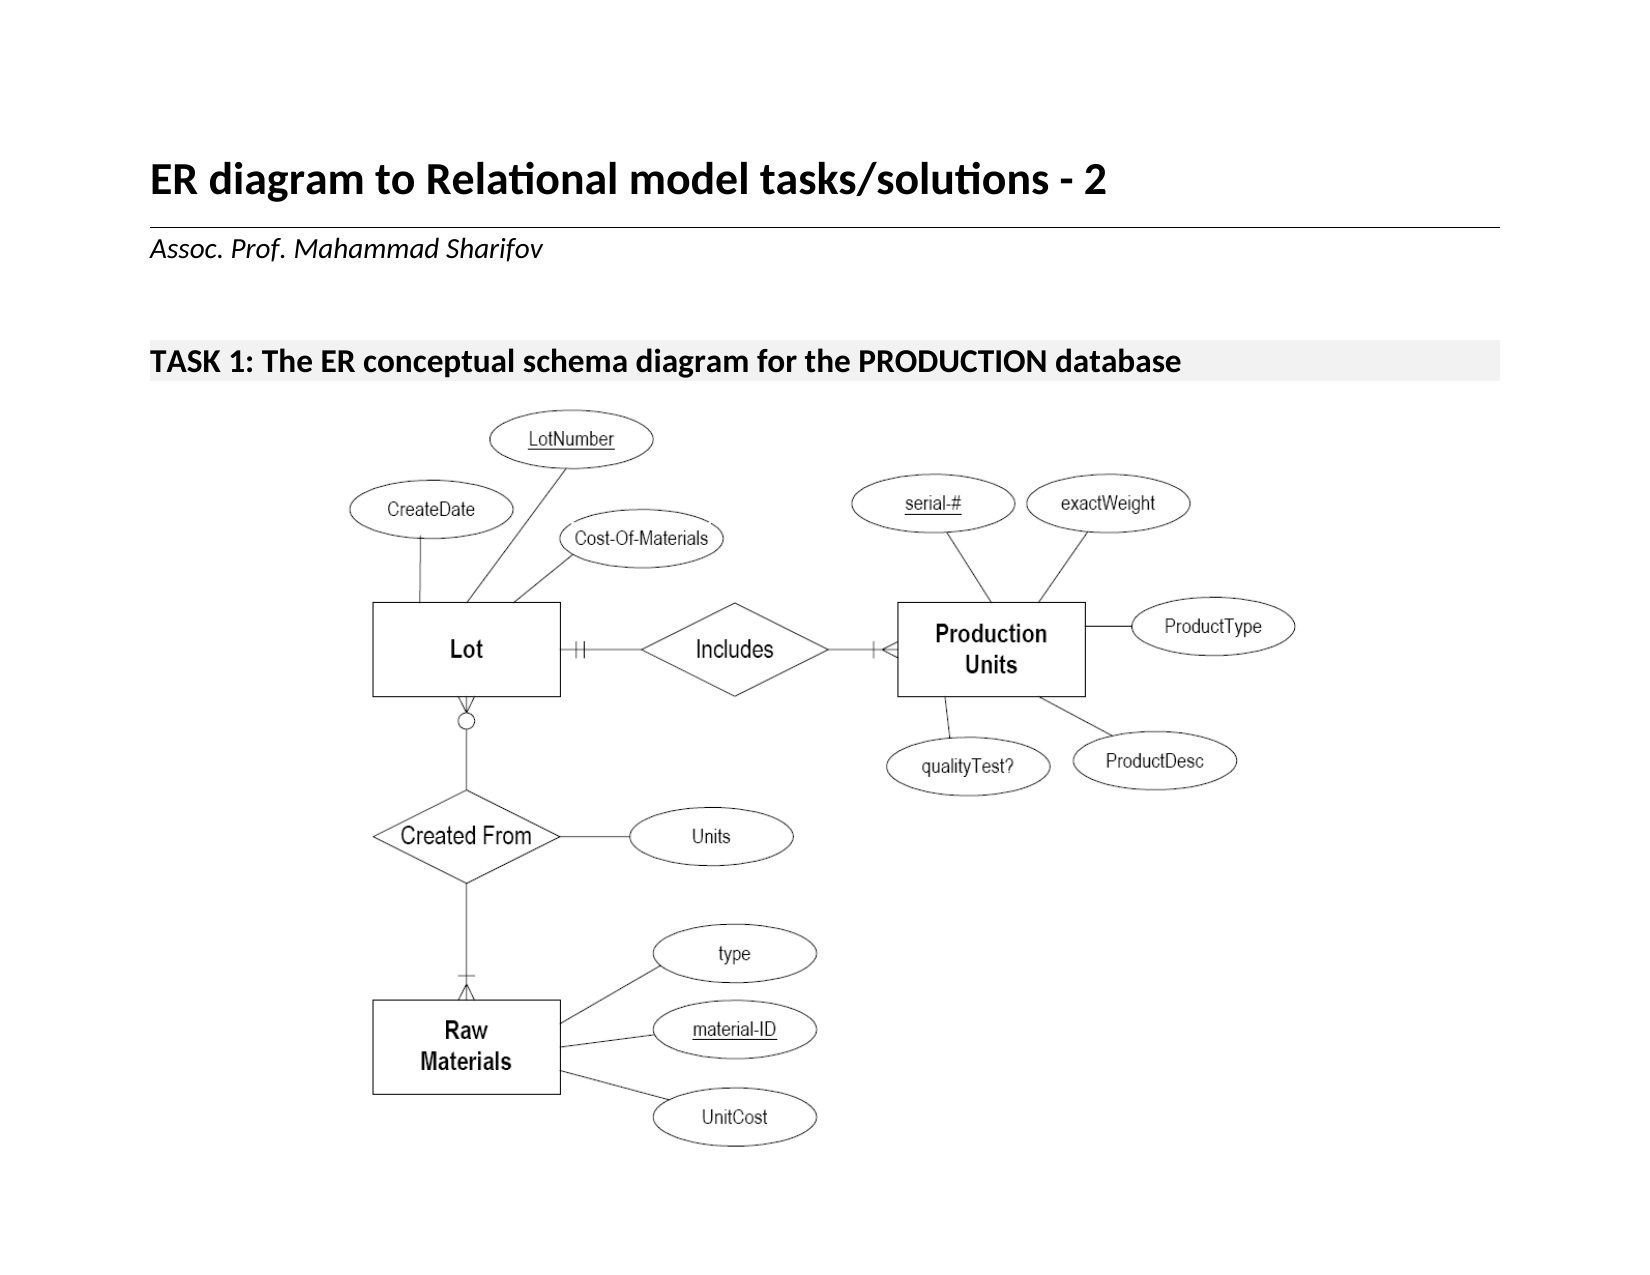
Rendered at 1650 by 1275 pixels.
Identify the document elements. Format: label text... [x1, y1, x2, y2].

text TASK 1: The ER conceptual schema diagram for the PRODUCTION database [150, 340, 1500, 381]
picture [328, 401, 1323, 1157]
text ER diagram to Relational model tasks/solutions - 2 [150, 150, 1500, 206]
text Assoc. Prof. Mahammad Sharifov [150, 228, 1500, 266]
